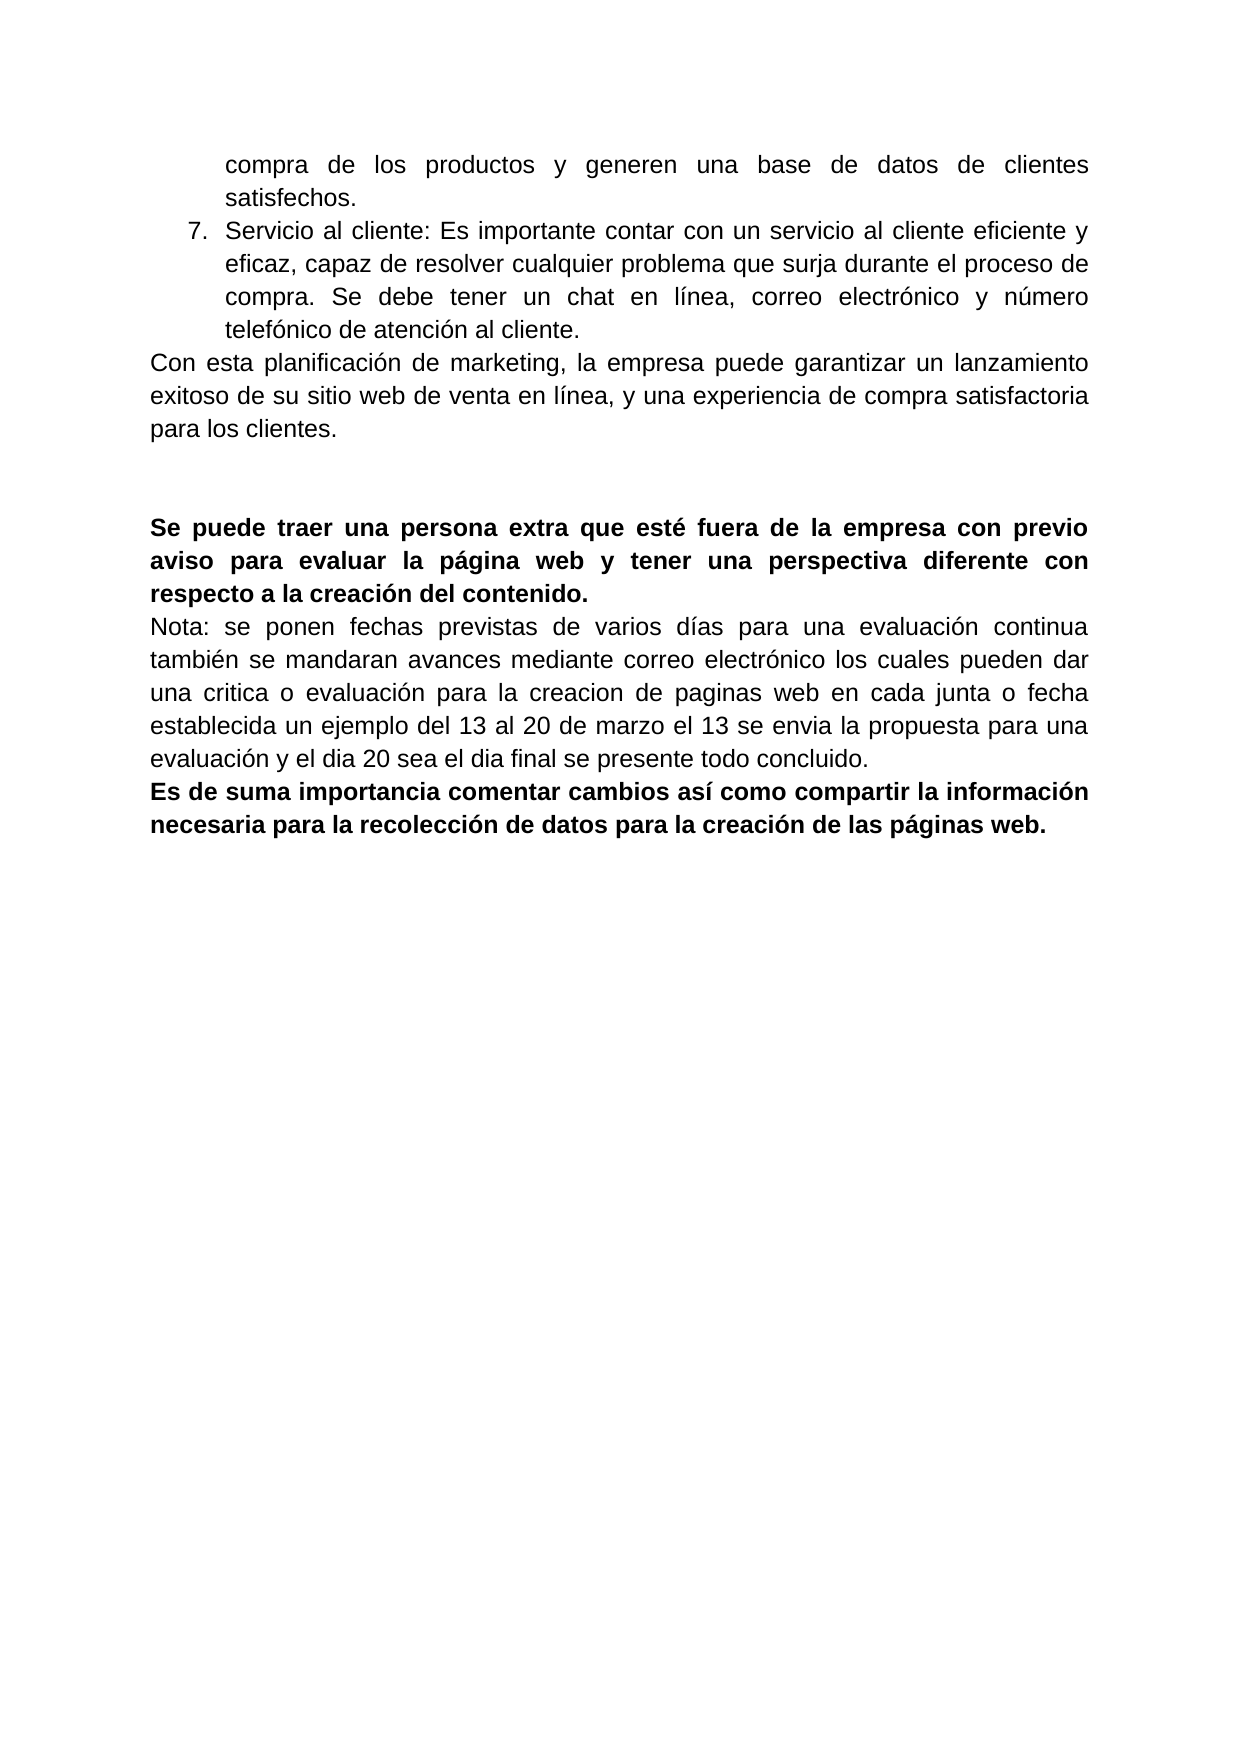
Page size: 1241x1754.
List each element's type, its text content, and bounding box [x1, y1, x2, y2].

text Nota: se ponen fechas previstas de varios días para una evaluación continua también se mandaran avances mediante correo electrónico los cuales pueden dar una critica o evaluación para la creacion de paginas web en cada junta o fecha establecida un ejemplo del 13 al 20 de marzo el 13 se envia la propuesta para una evaluación y el dia 20 sea el dia final se presente todo concluido. [150, 612, 1090, 773]
list Servicio al cliente: Es importante contar con un servicio al cliente eficiente y eficaz, capaz de resolver cualquier problema que surja durante el proceso de compra. Se debe tener un chat en línea, correo electrónico y número telefónico de atención al cliente. [187, 216, 1090, 344]
text Se puede traer una persona extra que esté fuera de la empresa con previo aviso para evaluar la página web y tener una perspectiva diferente con respecto a la creación del contenido. [150, 513, 1090, 608]
text Con esta planificación de marketing, la empresa puede garantizar un lanzamiento exitoso de su sitio web de venta en línea, y una experiencia de compra satisfactoria para los clientes. [150, 348, 1090, 443]
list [187, 150, 1090, 212]
text Es de suma importancia comentar cambios así como compartir la información necesaria para la recolección de datos para la creación de las páginas web. [150, 777, 1090, 839]
